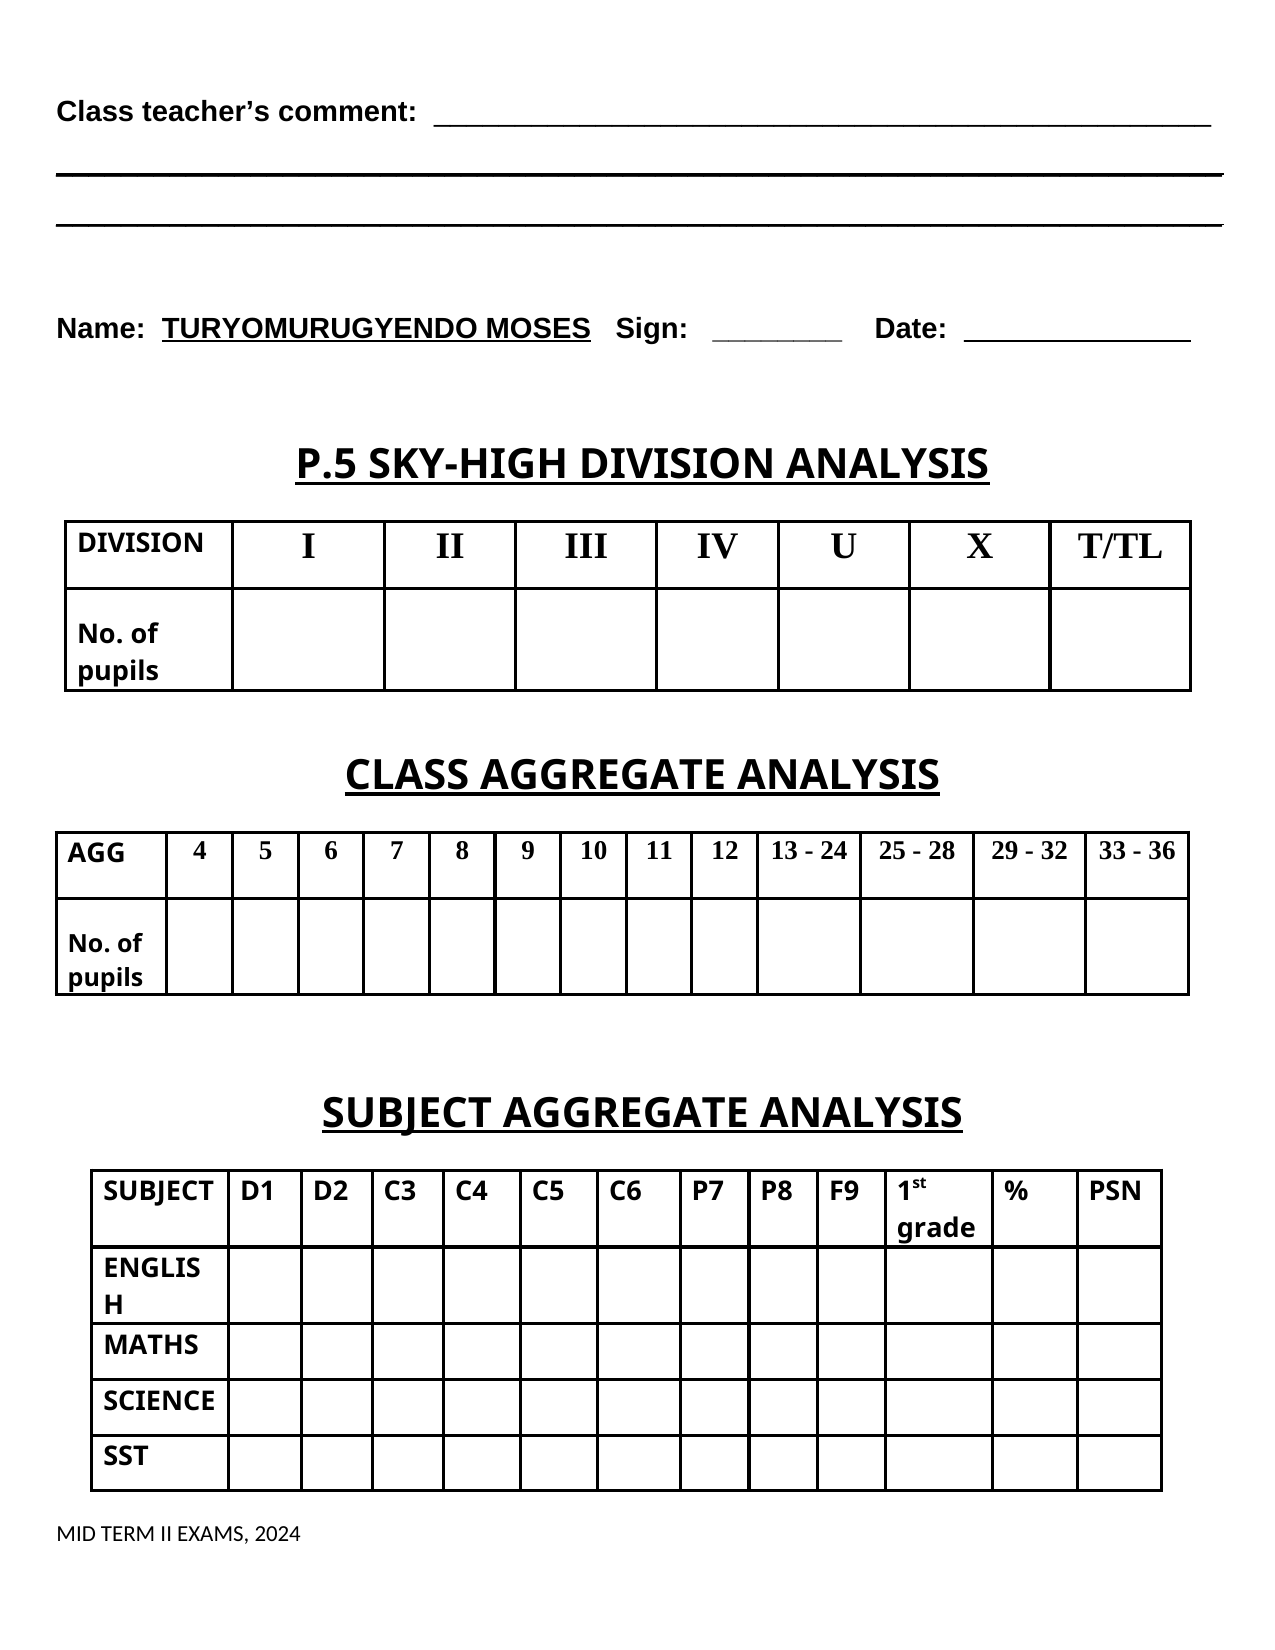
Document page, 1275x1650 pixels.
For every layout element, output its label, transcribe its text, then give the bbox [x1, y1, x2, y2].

table_header D1 [230, 1172, 300, 1245]
table_cell [658, 590, 777, 688]
table_cell [994, 1325, 1076, 1378]
table_cell [303, 1381, 371, 1433]
table_cell MATHS [93, 1325, 227, 1378]
table_cell [599, 1381, 679, 1433]
table_header U [780, 523, 908, 587]
table_cell [693, 900, 756, 993]
table_header 9 [497, 834, 559, 897]
table_cell [374, 1249, 442, 1322]
table_header PSN [1079, 1172, 1160, 1245]
table_cell [682, 1437, 747, 1489]
table_cell SST [93, 1437, 227, 1489]
table_cell No. of pupils [58, 900, 165, 993]
table_cell [819, 1437, 884, 1489]
table_header I [234, 523, 383, 587]
table_cell [300, 900, 362, 993]
text P.5 SKY-HIGH DIVISION ANALYSIS [56, 434, 1228, 491]
table_header P8 [751, 1172, 816, 1245]
text CLASS AGGREGATE ANALYSIS [56, 744, 1228, 801]
table_header 11 [628, 834, 690, 897]
table_cell [1079, 1381, 1160, 1433]
table_header 5 [234, 834, 297, 897]
table_cell [303, 1249, 371, 1322]
table_cell [374, 1381, 442, 1433]
table_header C6 [599, 1172, 679, 1245]
table_cell [522, 1381, 596, 1433]
table_cell [230, 1249, 300, 1322]
table_cell [1079, 1249, 1160, 1322]
table_cell [1079, 1325, 1160, 1378]
table_cell [374, 1325, 442, 1378]
table_cell [759, 900, 859, 993]
table_cell [497, 900, 559, 993]
table_header 25 - 28 [862, 834, 972, 897]
table_header 12 [693, 834, 756, 897]
table_header D2 [303, 1172, 371, 1245]
table_cell [303, 1325, 371, 1378]
text Class teacher’s comment: ________________________________________________ [56, 94, 1228, 127]
table_header II [386, 523, 514, 587]
table_cell [517, 590, 655, 688]
table_cell [911, 590, 1048, 688]
table_cell [234, 590, 383, 688]
table_cell [1079, 1437, 1160, 1489]
table_cell [445, 1381, 519, 1433]
table_cell [682, 1325, 747, 1378]
table_cell [386, 590, 514, 688]
table_header 4 [168, 834, 231, 897]
table_cell [445, 1249, 519, 1322]
table_header 7 [365, 834, 428, 897]
table_header SUBJECT [93, 1172, 227, 1245]
table_header 13 - 24 [759, 834, 859, 897]
table_cell [303, 1437, 371, 1489]
table_cell [780, 590, 908, 688]
table_header 8 [431, 834, 493, 897]
table_header IV [658, 523, 777, 587]
table_cell [1052, 590, 1189, 688]
table_cell [887, 1325, 991, 1378]
table_cell [994, 1249, 1076, 1322]
table_cell [994, 1437, 1076, 1489]
table_cell [599, 1437, 679, 1489]
table_cell [887, 1249, 991, 1322]
table_header 10 [562, 834, 625, 897]
table_cell [599, 1249, 679, 1322]
table_header DIVISION [67, 523, 231, 587]
table_cell [445, 1325, 519, 1378]
table_cell [1087, 900, 1187, 993]
table_header 6 [300, 834, 362, 897]
table_cell [445, 1437, 519, 1489]
table_header X [911, 523, 1048, 587]
text SUBJECT AGGREGATE ANALYSIS [56, 1082, 1228, 1139]
table_cell [682, 1381, 747, 1433]
table_header 29 - 32 [975, 834, 1084, 897]
table_cell [234, 900, 297, 993]
table_cell [365, 900, 428, 993]
table_cell [168, 900, 231, 993]
table_cell [522, 1437, 596, 1489]
table_header III [517, 523, 655, 587]
table_header T/TL [1052, 523, 1189, 587]
table_cell [522, 1249, 596, 1322]
table_cell [751, 1249, 816, 1322]
table_header F9 [819, 1172, 884, 1245]
table_cell [862, 900, 972, 993]
table_header AGG [58, 834, 165, 897]
table_header C3 [374, 1172, 442, 1245]
table_cell [751, 1381, 816, 1433]
table_header 1st grade [887, 1172, 991, 1245]
table_cell [751, 1325, 816, 1378]
table_header % [994, 1172, 1076, 1245]
table_header P7 [682, 1172, 747, 1245]
table_cell [682, 1249, 747, 1322]
table_header C5 [522, 1172, 596, 1245]
table_cell [975, 900, 1084, 993]
table_cell [230, 1437, 300, 1489]
table_cell [751, 1437, 816, 1489]
table_cell [562, 900, 625, 993]
table_cell No. of pupils [67, 590, 231, 688]
table_header C4 [445, 1172, 519, 1245]
table_cell ENGLISH [93, 1249, 227, 1322]
table_cell [230, 1381, 300, 1433]
table_cell [599, 1325, 679, 1378]
table_cell [628, 900, 690, 993]
table_header 33 - 36 [1087, 834, 1187, 897]
table_cell [819, 1325, 884, 1378]
table_cell [887, 1381, 991, 1433]
table_cell [819, 1381, 884, 1433]
table_cell [994, 1381, 1076, 1433]
table_cell [819, 1249, 884, 1322]
text Name: TURYOMURUGYENDO MOSES Sign: ________ Date: ______________ [56, 311, 1228, 345]
table_cell [374, 1437, 442, 1489]
table_cell [431, 900, 493, 993]
table_cell [230, 1325, 300, 1378]
table_cell [522, 1325, 596, 1378]
table_cell [887, 1437, 991, 1489]
table_cell SCIENCE [93, 1381, 227, 1433]
text ________________________________________________________________________________________________________________________________________________ [56, 144, 1228, 228]
